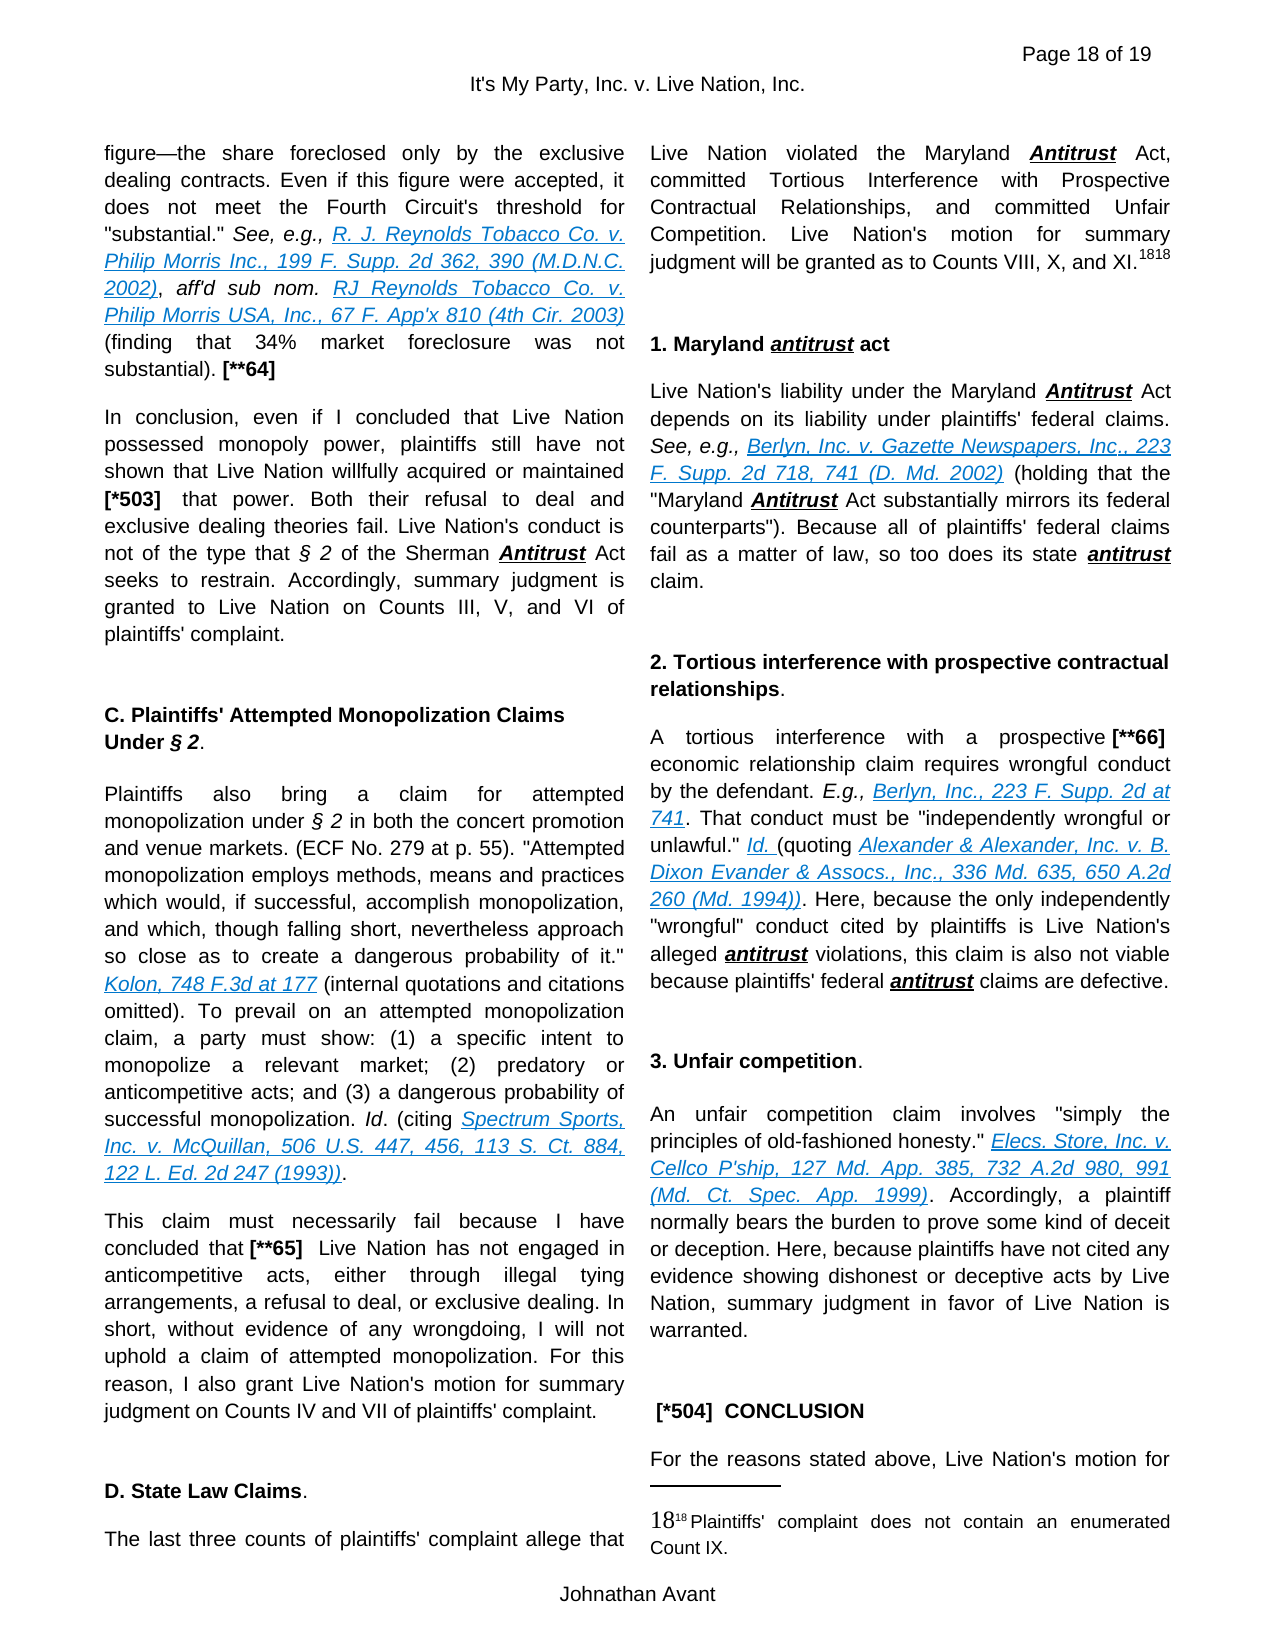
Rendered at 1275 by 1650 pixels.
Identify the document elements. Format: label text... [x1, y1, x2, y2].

text 2. Tortious interference with prospective contractual relationships. [650, 618, 1171, 701]
text An unfair competition claim involves "simply the principles of old-fashioned honesty." Elecs. Store, Inc. v. Cellco P'ship, 127 Md. App. 385, 732 A.2d 980, 991 (Md. Ct. Spec. App. 1999). Accordingly, a plaintiff normally bears the burden to prove some kind of deceit or deception. Here, because plaintiffs have not cited any evidence showing dishonest or deceptive acts by Live Nation, summary judgment in favor of Live Nation is warranted. [650, 1098, 1171, 1177]
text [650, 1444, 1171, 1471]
text C. Plaintiffs' Attempted Monopolization Claims Under § 2. [104, 671, 625, 754]
text A tortious interference with a prospective [**66] economic relationship claim requires wrongful conduct by the defendant. E.g., Berlyn, Inc., 223 F. Supp. 2d at 741. That conduct must be "independently wrongful or unlawful." Id. (quoting Alexander & Alexander, Inc. v. B. Dixon Evander & Assocs., Inc., 336 Md. 635, 650 A.2d 260 (Md. 1994)). Here, because the only independently "wrongful" conduct cited by plaintiffs is Live Nation's alleged antitrust violations, this claim is also not viable because plaintiffs' federal antitrust claims are defective. [650, 882, 1171, 992]
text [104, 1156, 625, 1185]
text In conclusion, even if I concluded that Live Nation possessed monopoly power, plaintiffs still have not shown that Live Nation willfully acquired or maintained [*503] that power. Both their refusal to deal and exclusive dealing theories fail. Live Nation's conduct is not of the type that § 2 of the Sherman Antitrust Act seeks to restrain. Accordingly, summary judgment is granted to Live Nation on Counts III, V, and VI of plaintiffs' complaint. [104, 402, 625, 646]
text 1. Maryland antitrust act [650, 299, 1171, 355]
text The last three counts of plaintiffs' complaint allege that Live Nation violated the Maryland Antitrust Act, committed Tortious Interference with Prospective Contractual Relationships, and committed Unfair Competition. Live Nation's motion for summary judgment will be granted as to Counts VIII, X, and XI.18 [650, 137, 1171, 274]
text Plaintiffs also bring a claim for attempted monopolization under § 2 in both the concert promotion and venue markets. (ECF No. 279 at p. 55). "Attempted monopolization employs methods, means and practices which would, if successful, accomplish monopolization, and which, though falling short, nevertheless approach so close as to create a dangerous probability of it." Kolon, 748 F.3d at 177 (internal quotations and citations omitted). To prevail on an attempted monopolization claim, a party must show: (1) a specific intent to monopolize a relevant market; (2) predatory or anticompetitive acts; and (3) a dangerous probability of successful monopolization. Id. (citing Spectrum Sports, Inc. v. McQuillan, 506 U.S. 447, 456, 113 S. Ct. 884, 122 L. Ed. 2d 247 (1993)). [104, 779, 625, 1155]
text Live Nation's liability under the Maryland Antitrust Act depends on its liability under plaintiffs' federal claims. See, e.g., Berlyn, Inc. v. Gazette Newspapers, Inc., 223 F. Supp. 2d 718, 741 (D. Md. 2002) (holding that the "Maryland Antitrust Act substantially mirrors its federal counterparts"). Because all of plaintiffs' federal claims fail as a matter of law, so too does its state antitrust claim. [650, 376, 1171, 593]
text A tortious interference with a prospective [**66] economic relationship claim requires wrongful conduct by the defendant. E.g., Berlyn, Inc., 223 F. Supp. 2d at 741. That conduct must be "independently wrongful or unlawful." Id. (quoting Alexander & Alexander, Inc. v. B. Dixon Evander & Assocs., Inc., 336 Md. 635, 650 A.2d 260 (Md. 1994)). Here, because the only independently "wrongful" conduct cited by plaintiffs is Live Nation's alleged antitrust violations, this claim is also not viable because plaintiffs' federal antitrust claims are defective. [650, 722, 1171, 881]
text [*504] CONCLUSION [650, 1367, 1171, 1423]
text 3. Unfair competition. [650, 1017, 1171, 1073]
text An unfair competition claim involves "simply the principles of old-fashioned honesty." Elecs. Store, Inc. v. Cellco P'ship, 127 Md. App. 385, 732 A.2d 980, 991 (Md. Ct. Spec. App. 1999). Accordingly, a plaintiff normally bears the burden to prove some kind of deceit or deception. Here, because plaintiffs have not cited any evidence showing dishonest or deceptive acts by Live Nation, summary judgment in favor of Live Nation is warranted. [650, 1178, 1171, 1342]
text This claim must necessarily fail because I have concluded that [**65] Live Nation has not engaged in anticompetitive acts, either through illegal tying arrangements, a refusal to deal, or exclusive dealing. In short, without evidence of any wrongdoing, I will not uphold a claim of attempted monopolization. For this reason, I also grant Live Nation's motion for summary judgment on Counts IV and VII of plaintiffs' complaint. [104, 1206, 625, 1422]
text D. State Law Claims. [104, 1447, 625, 1503]
